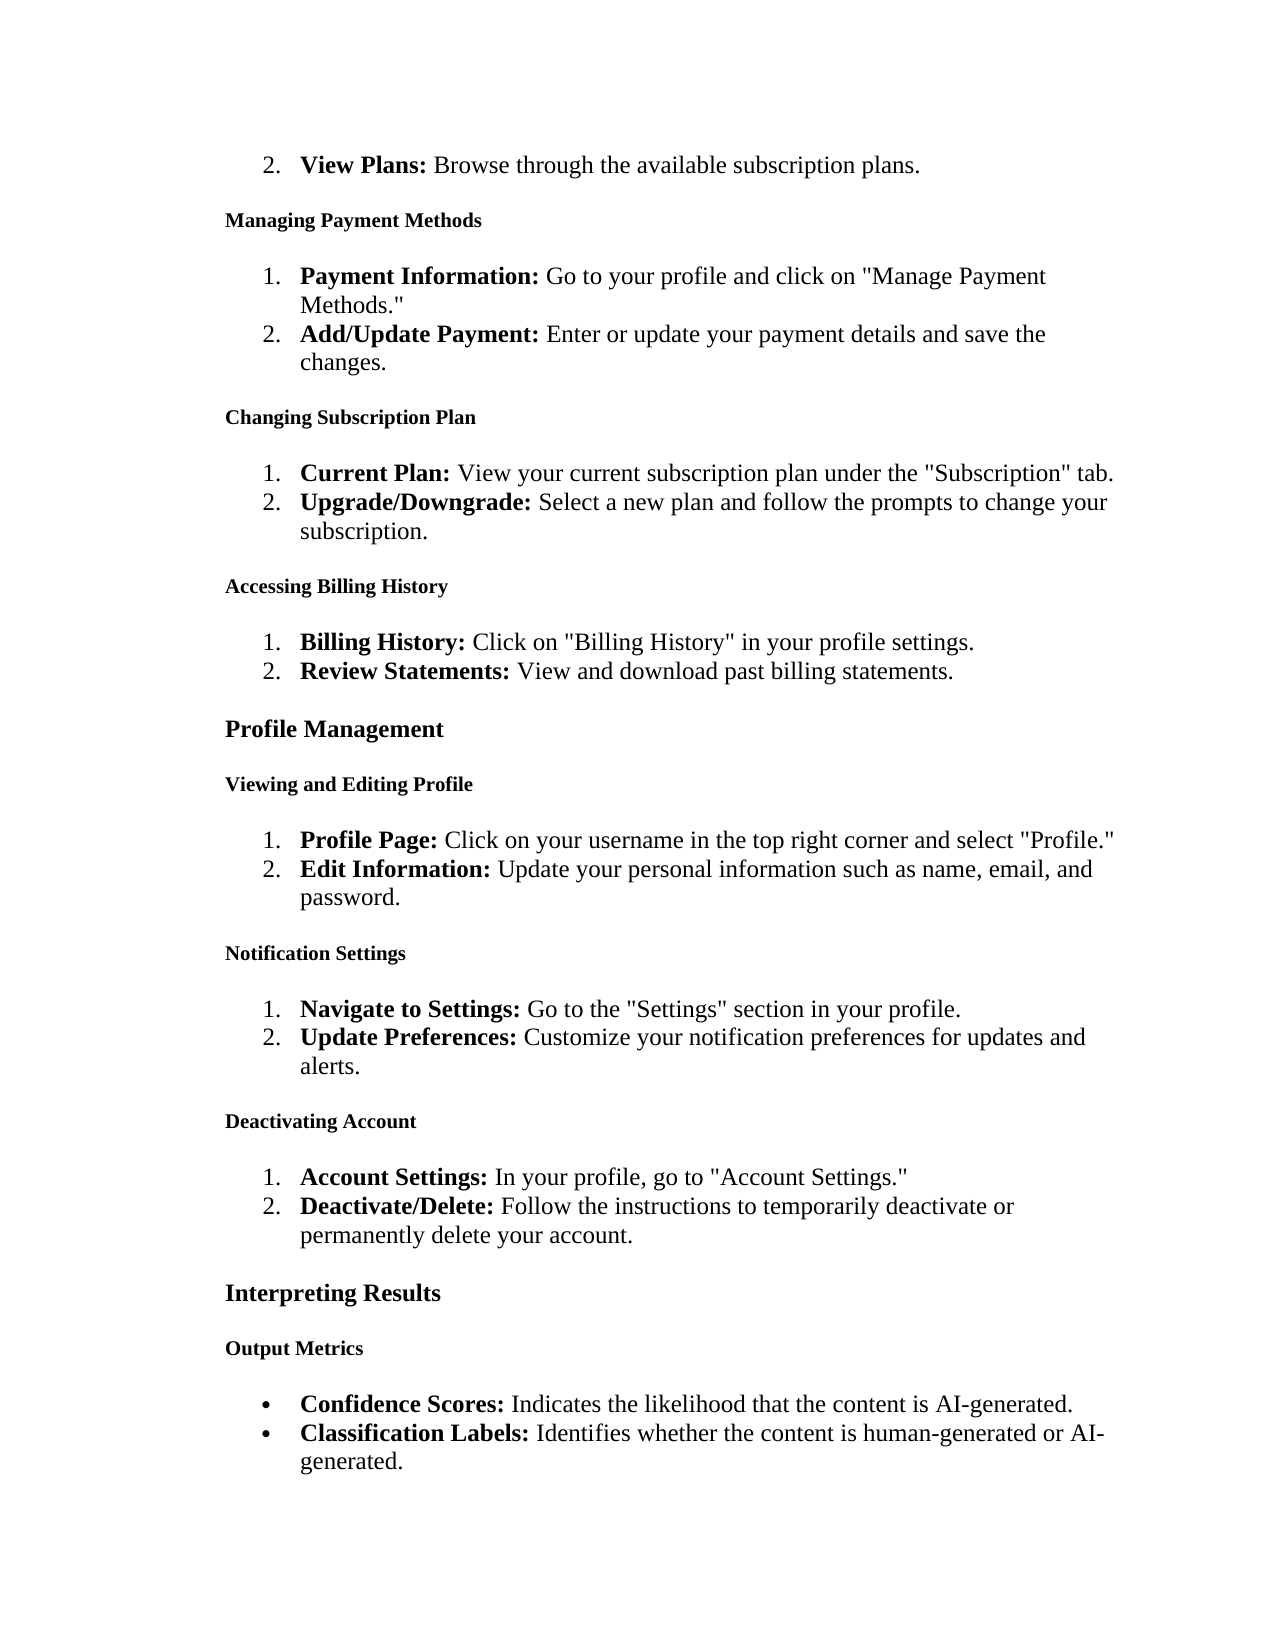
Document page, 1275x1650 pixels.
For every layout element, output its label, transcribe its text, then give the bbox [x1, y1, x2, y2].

text Profile Management [225, 714, 1125, 743]
text Output Metrics [225, 1336, 1125, 1360]
list Classification Labels: Identifies whether the content is human-generated or AI-generated. [262, 1418, 1125, 1475]
list Billing History: Click on "Billing History" in your profile settings. [262, 627, 1125, 656]
text Interpreting Results [225, 1278, 1125, 1306]
list Update Preferences: Customize your notification preferences for updates and alerts. [262, 1022, 1125, 1080]
text Accessing Billing History [225, 574, 1125, 598]
list Payment Information: Go to your profile and click on "Manage Payment Methods." [262, 261, 1125, 319]
list Review Statements: View and download past billing statements. [262, 656, 1125, 685]
list Current Plan: View your current subscription plan under the "Subscription" tab. [262, 458, 1125, 487]
list Deactivate/Delete: Follow the instructions to temporarily deactivate or permanently delete your account. [262, 1191, 1125, 1248]
text Changing Subscription Plan [225, 405, 1125, 429]
list Edit Information: Update your personal information such as name, email, and password. [262, 854, 1125, 911]
text Notification Settings [225, 940, 1125, 964]
text Managing Payment Methods [225, 208, 1125, 232]
list Upgrade/Downgrade: Select a new plan and follow the prompts to change your subscription. [262, 487, 1125, 545]
text Deactivating Account [225, 1109, 1125, 1133]
list Add/Update Payment: Enter or update your payment details and save the changes. [262, 319, 1125, 376]
list Navigate to Settings: Go to the "Settings" section in your profile. [262, 994, 1125, 1022]
text Viewing and Editing Profile [225, 772, 1125, 796]
list Profile Page: Click on your username in the top right corner and select "Profile." [262, 825, 1125, 854]
list Account Settings: In your profile, go to "Account Settings." [262, 1162, 1125, 1191]
list Confidence Scores: Indicates the likelihood that the content is AI-generated. [262, 1389, 1125, 1418]
list View Plans: Browse through the available subscription plans. [262, 150, 1125, 179]
